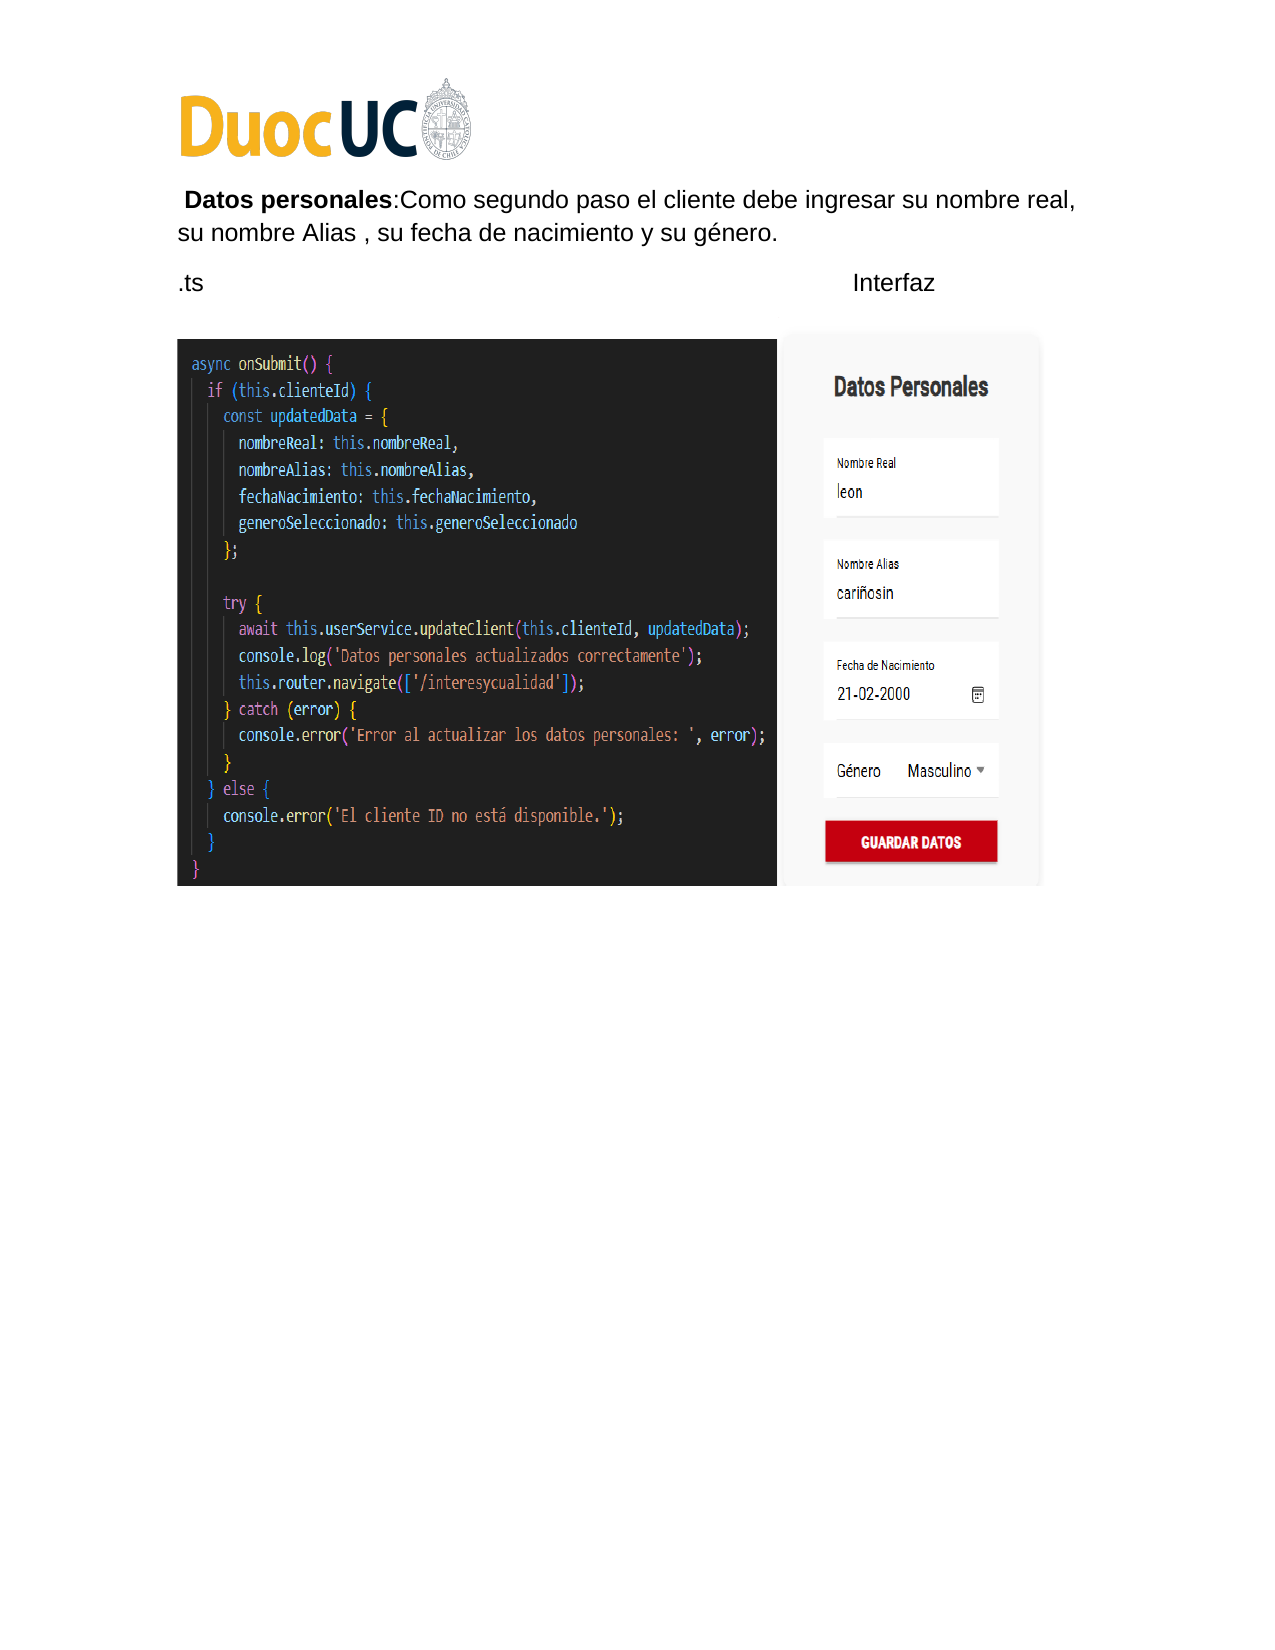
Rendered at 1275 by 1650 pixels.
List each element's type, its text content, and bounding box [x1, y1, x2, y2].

text Datos personales:Como segundo paso el cliente debe ingresar su nombre real, su nombre Alias , su fecha de nacimiento y su género. [177, 185, 1098, 247]
picture [177, 73, 474, 165]
text .ts Interfaz [177, 268, 1098, 297]
picture [177, 317, 1045, 886]
